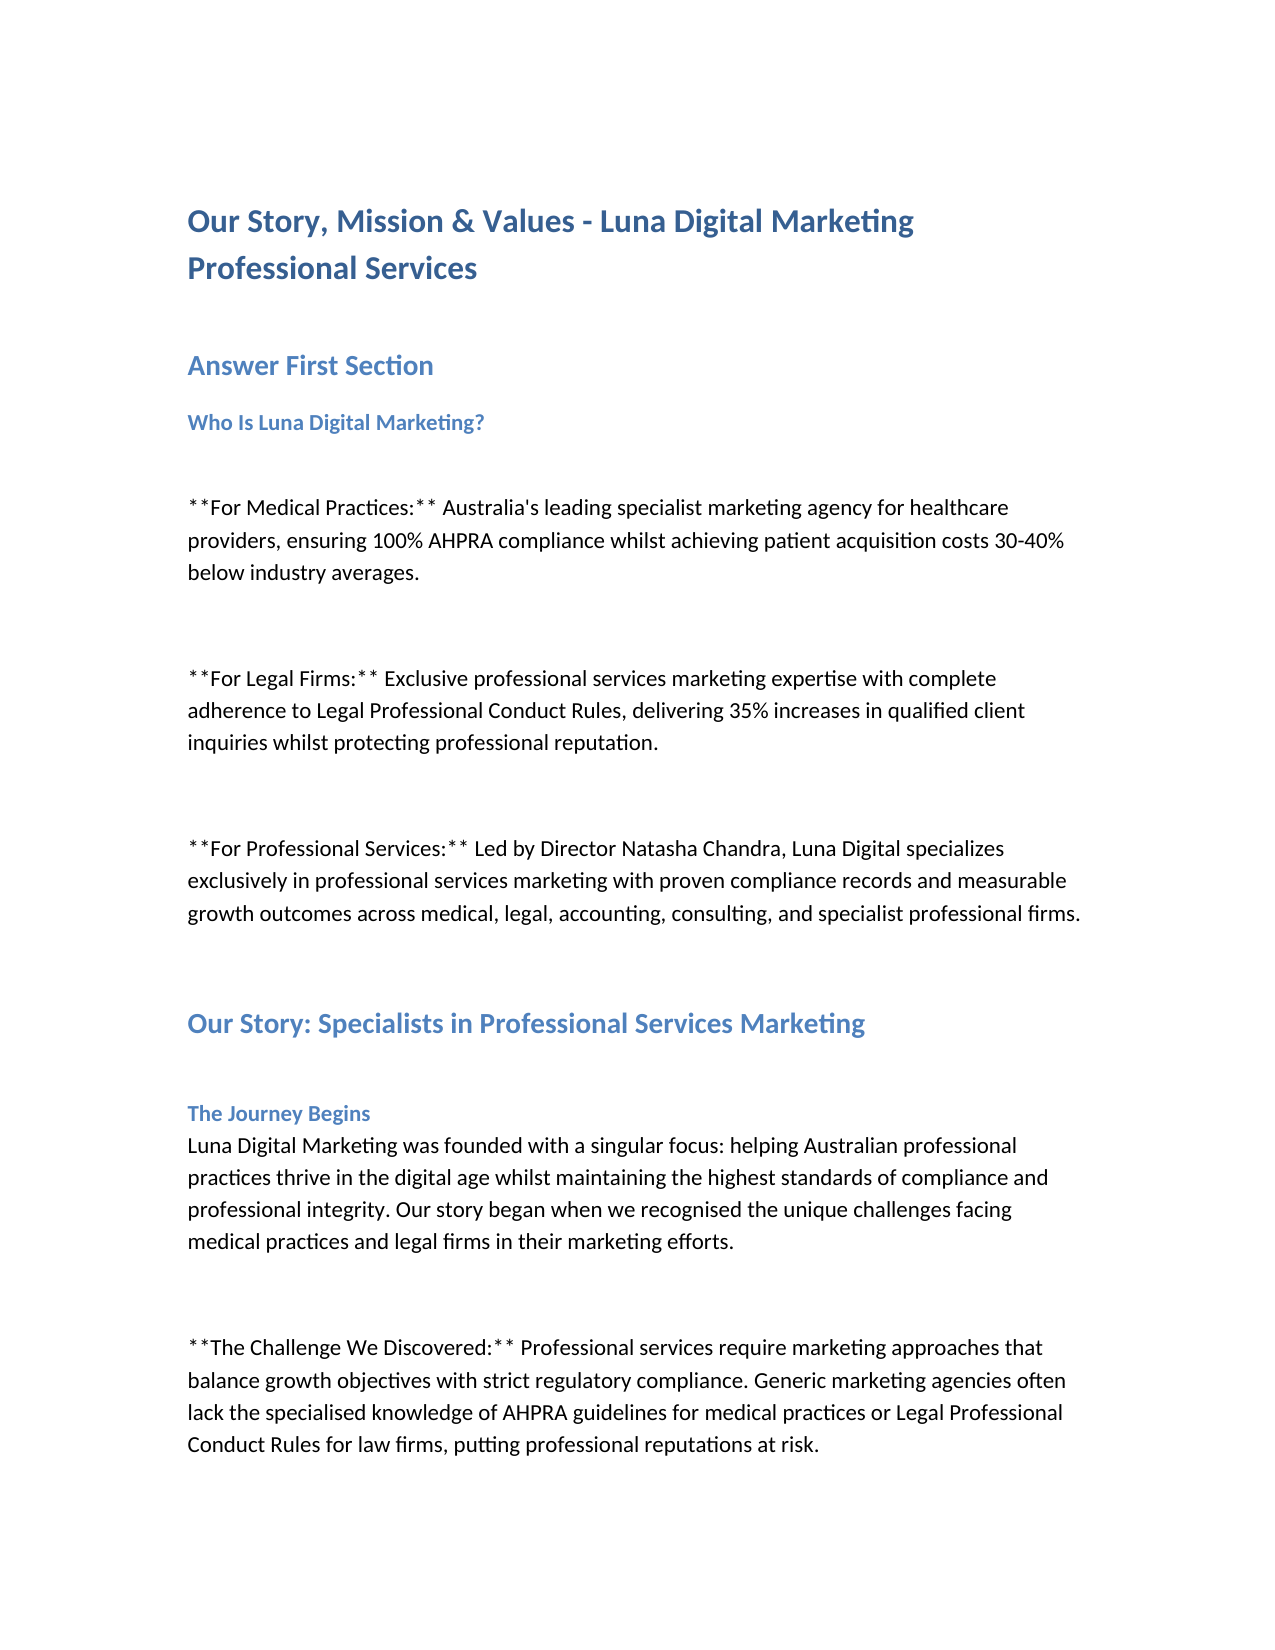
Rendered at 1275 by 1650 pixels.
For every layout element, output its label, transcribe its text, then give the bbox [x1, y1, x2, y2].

text **For Medical Practices:** Australia's leading specialist marketing agency for healthcare providers, ensuring 100% AHPRA compliance whilst achieving patient acquisition costs 30-40% below industry averages. [187, 493, 1087, 586]
text **For Legal Firms:** Exclusive professional services marketing expertise with complete adherence to Legal Professional Conduct Rules, delivering 35% increases in qualified client inquiries whilst protecting professional reputation. [187, 664, 1087, 756]
subtitle The Journey Begins [187, 1099, 1087, 1127]
subtitle Our Story, Mission & Values - Luna Digital Marketing Professional Services [187, 200, 1087, 287]
text **For Professional Services:** Led by Director Natasha Chandra, Luna Digital specializes exclusively in professional services marketing with proven compliance records and measurable growth outcomes across medical, legal, accounting, consulting, and specialist professional firms. [187, 834, 1087, 927]
subtitle Answer First Section [187, 347, 1087, 382]
subtitle Our Story: Specialists in Professional Services Marketing [187, 1005, 1087, 1040]
text Luna Digital Marketing was founded with a singular focus: helping Australian professional practices thrive in the digital age whilst maintaining the highest standards of compliance and professional integrity. Our story began when we recognised the unique challenges facing medical practices and legal firms in their marketing efforts. [187, 1131, 1087, 1256]
subtitle Who Is Luna Digital Marketing? [187, 408, 1087, 436]
text **The Challenge We Discovered:** Professional services require marketing approaches that balance growth objectives with strict regulatory compliance. Generic marketing agencies often lack the specialised knowledge of AHPRA guidelines for medical practices or Legal Professional Conduct Rules for law firms, putting professional reputations at risk. [187, 1333, 1087, 1458]
